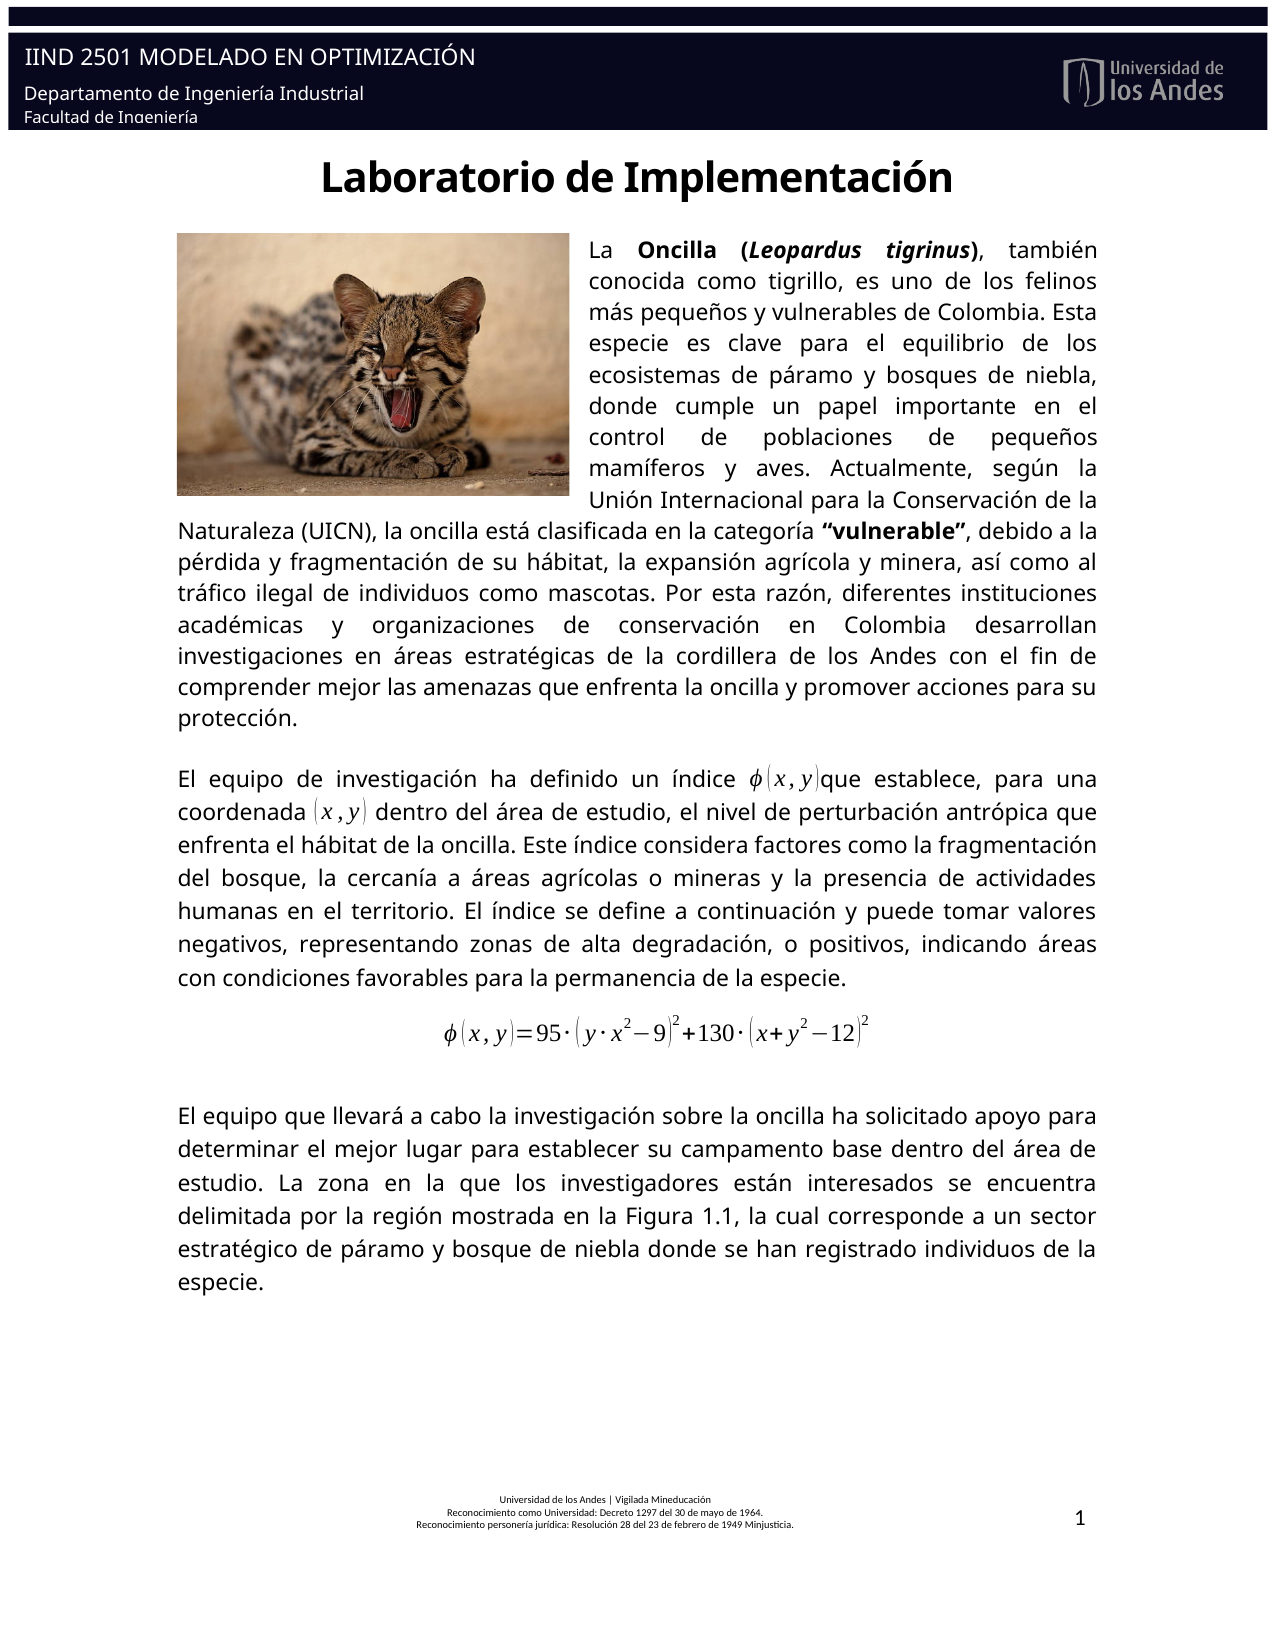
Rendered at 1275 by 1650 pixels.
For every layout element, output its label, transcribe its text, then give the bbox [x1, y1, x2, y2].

title Laboratorio de Implementación [177, 148, 1098, 204]
text La Oncilla (Leopardus tigrinus), también conocida como tigrillo, es uno de los felinos más pequeños y vulnerables de Colombia. Esta especie es clave para el equilibrio de los ecosistemas de páramo y bosques de niebla, donde cumple un papel importante en el control de poblaciones de pequeños mamíferos y aves. Actualmente, según la Unión Internacional para la Conservación de la Naturaleza (UICN), la oncilla está clasificada en la categoría “vulnerable”, debido a la pérdida y fragmentación de su hábitat, la expansión agrícola y minera, así como al tráfico ilegal de individuos como mascotas. Por esta razón, diferentes instituciones académicas y organizaciones de conservación en Colombia desarrollan investigaciones en áreas estratégicas de la cordillera de los Andes con el fin de comprender mejor las amenazas que enfrenta la oncilla y promover acciones para su protección. [177, 233, 1098, 733]
text El equipo de investigación ha definido un índice que establece, para una coordenada dentro del área de estudio, el nivel de perturbación antrópica que enfrenta el hábitat de la oncilla. Este índice considera factores como la fragmentación del bosque, la cercanía a áreas agrícolas o mineras y la presencia de actividades humanas en el territorio. El índice se define a continuación y puede tomar valores negativos, representando zonas de alta degradación, o positivos, indicando áreas con condiciones favorables para la permanencia de la especie. [177, 763, 1098, 993]
picture [1062, 58, 1224, 107]
picture [176, 233, 570, 496]
text El equipo que llevará a cabo la investigación sobre la oncilla ha solicitado apoyo para determinar el mejor lugar para establecer su campamento base dentro del área de estudio. La zona en la que los investigadores están interesados se encuentra delimitada por la región mostrada en la Figura 1.1, la cual corresponde a un sector estratégico de páramo y bosque de niebla donde se han registrado individuos de la especie. [177, 1100, 1098, 1297]
